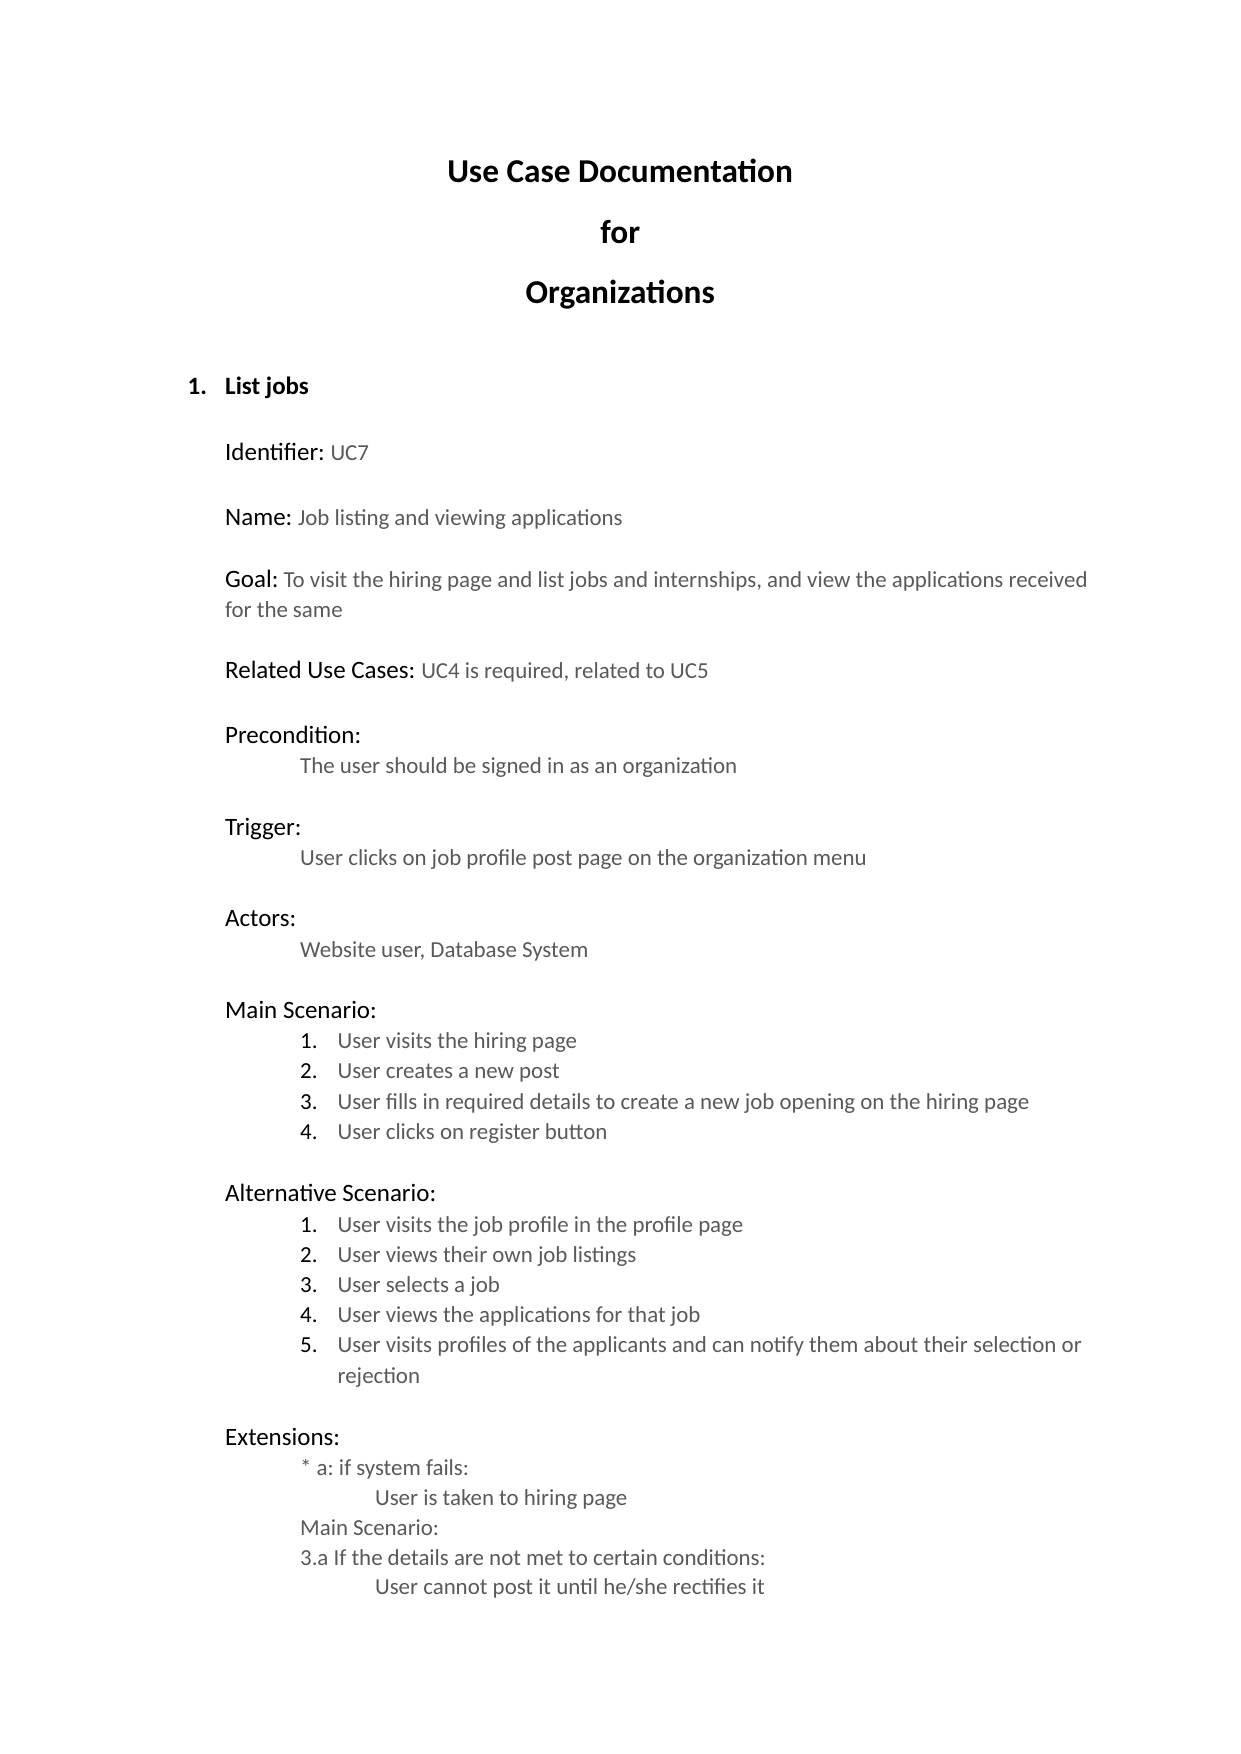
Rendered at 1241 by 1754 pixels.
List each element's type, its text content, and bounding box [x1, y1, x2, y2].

list * a: if system fails: [300, 1453, 1090, 1482]
list Alternative Scenario: [225, 1177, 1090, 1208]
list List jobs [187, 370, 1090, 401]
list Identifier: UC7 [225, 436, 1090, 467]
list Extensions: [225, 1421, 1090, 1452]
text Use Case Documentation [150, 150, 1090, 191]
text Organizations [150, 271, 1090, 312]
list User visits profiles of the applicants and can notify them about their selection or rejection [300, 1331, 1090, 1389]
list Related Use Cases: UC4 is required, related to UC5 [225, 654, 1090, 685]
list Main Scenario: [225, 994, 1090, 1025]
list Website user, Database System [225, 935, 1090, 963]
list User selects a job [300, 1270, 1090, 1298]
list User clicks on register button [300, 1117, 1090, 1145]
list Name: Job listing and viewing applications [225, 501, 1090, 531]
list User visits the job profile in the profile page [300, 1210, 1090, 1238]
list User is taken to hiring page [300, 1483, 1090, 1511]
list Precondition: [225, 719, 1090, 749]
list User visits the hiring page [300, 1026, 1090, 1054]
list Actors: [225, 902, 1090, 933]
list User views their own job listings [300, 1240, 1090, 1268]
list Goal: To visit the hiring page and list jobs and internships, and view the applications received for the same [225, 563, 1090, 623]
list User clicks on job profile post page on the organization menu [225, 843, 1090, 871]
list User creates a new post [300, 1057, 1090, 1085]
text for [150, 211, 1090, 251]
list User fills in required details to create a new job opening on the hiring page [300, 1087, 1090, 1115]
list The user should be signed in as an organization [300, 751, 1090, 779]
list User cannot post it until he/she rectifies it [300, 1572, 1090, 1600]
list Main Scenario: [300, 1513, 1090, 1541]
list 3.a If the details are not met to certain conditions: [300, 1543, 1090, 1571]
list Trigger: [225, 811, 1090, 841]
list User views the applications for that job [300, 1300, 1090, 1328]
